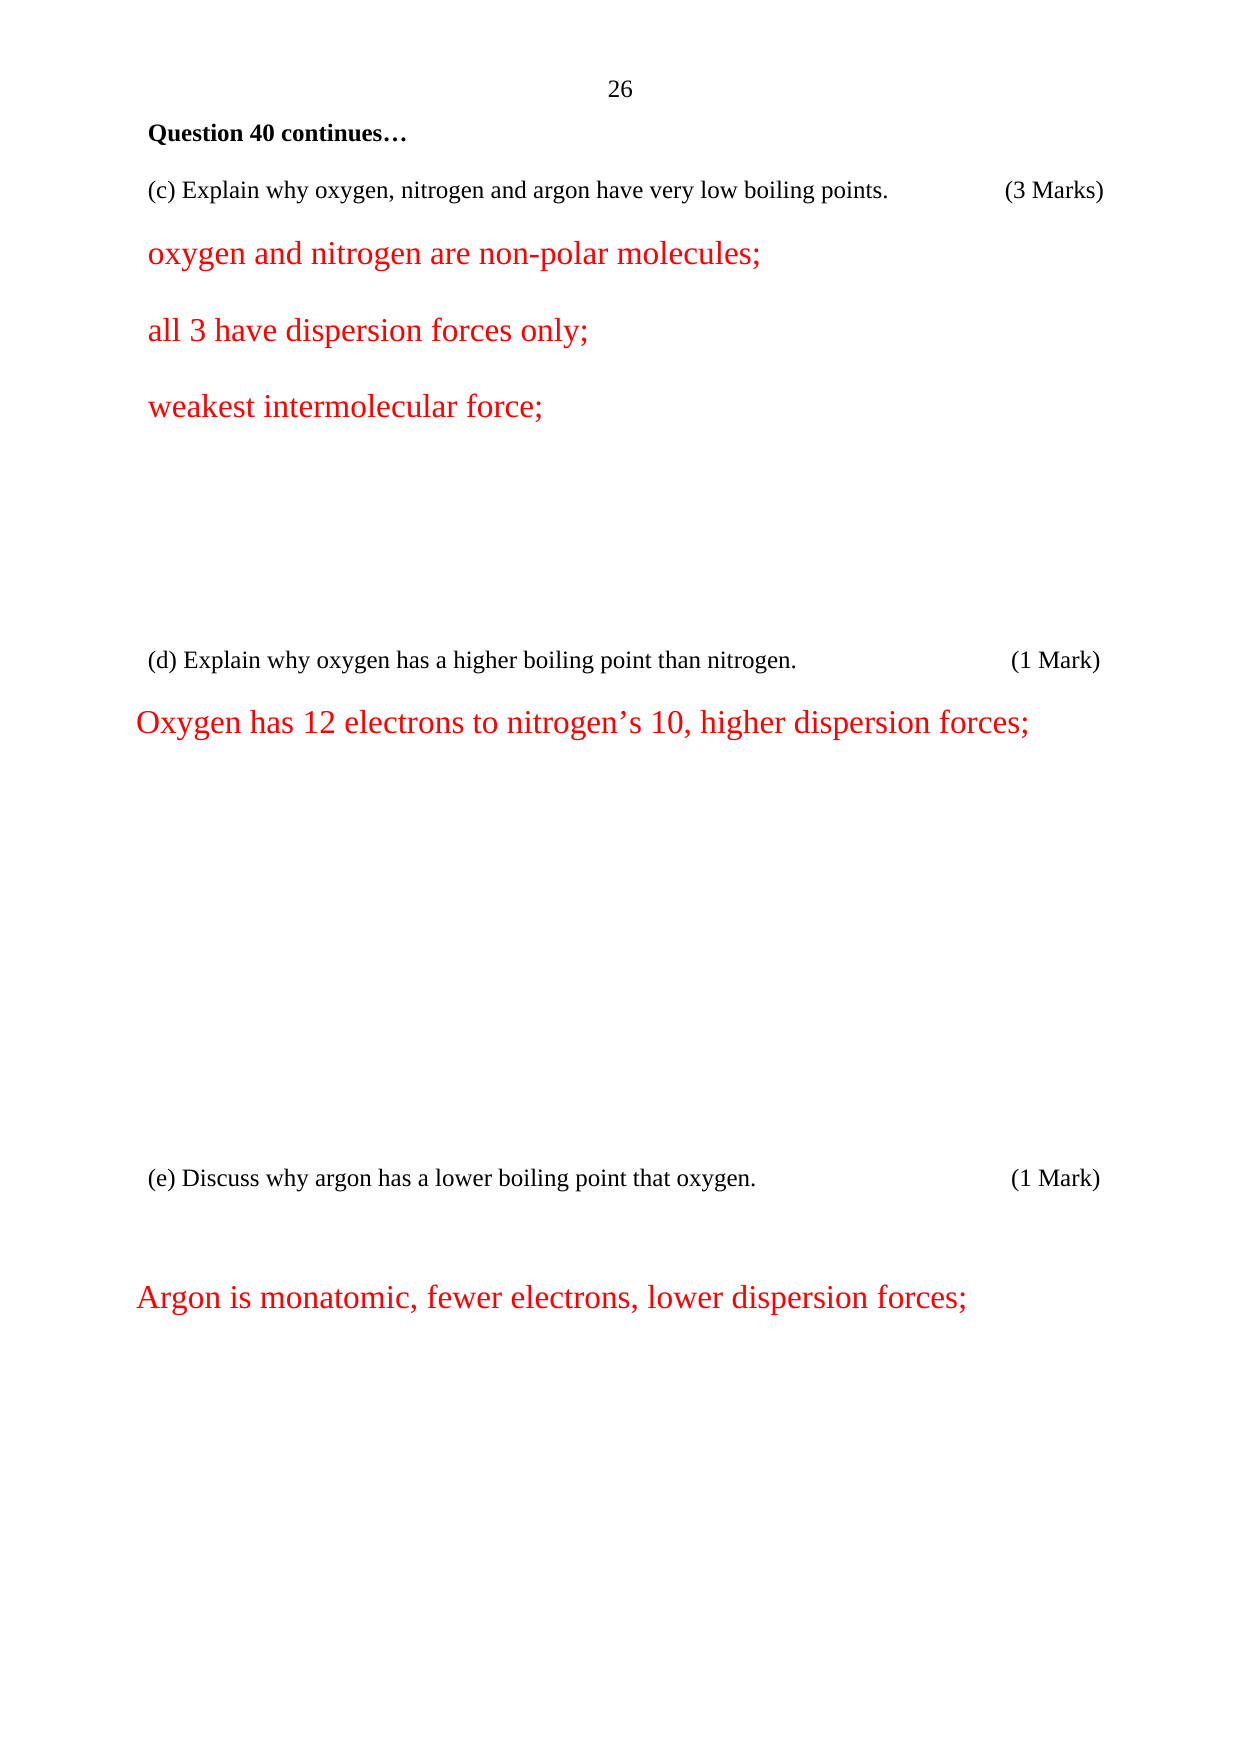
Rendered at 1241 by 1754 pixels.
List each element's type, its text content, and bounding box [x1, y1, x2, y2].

text (c) Explain why oxygen, nitrogen and argon have very low boiling points. (3 Marks) [148, 176, 1104, 204]
text Argon is monatomic, fewer electrons, lower dispersion forces; [136, 1278, 1104, 1316]
text Oxygen has 12 electrons to nitrogen’s 10, higher dispersion forces; [136, 703, 1104, 741]
text (d) Explain why oxygen has a higher boiling point than nitrogen. (1 Mark) [148, 645, 1104, 674]
text Question 40 continues… [148, 118, 1104, 147]
text oxygen and nitrogen are non-polar molecules; [148, 233, 1104, 271]
text all 3 have dispersion forces only; [148, 310, 1104, 348]
text (e) Discuss why argon has a lower boiling point that oxygen. (1 Mark) [148, 1163, 1104, 1191]
text weakest intermolecular force; [148, 386, 1104, 425]
